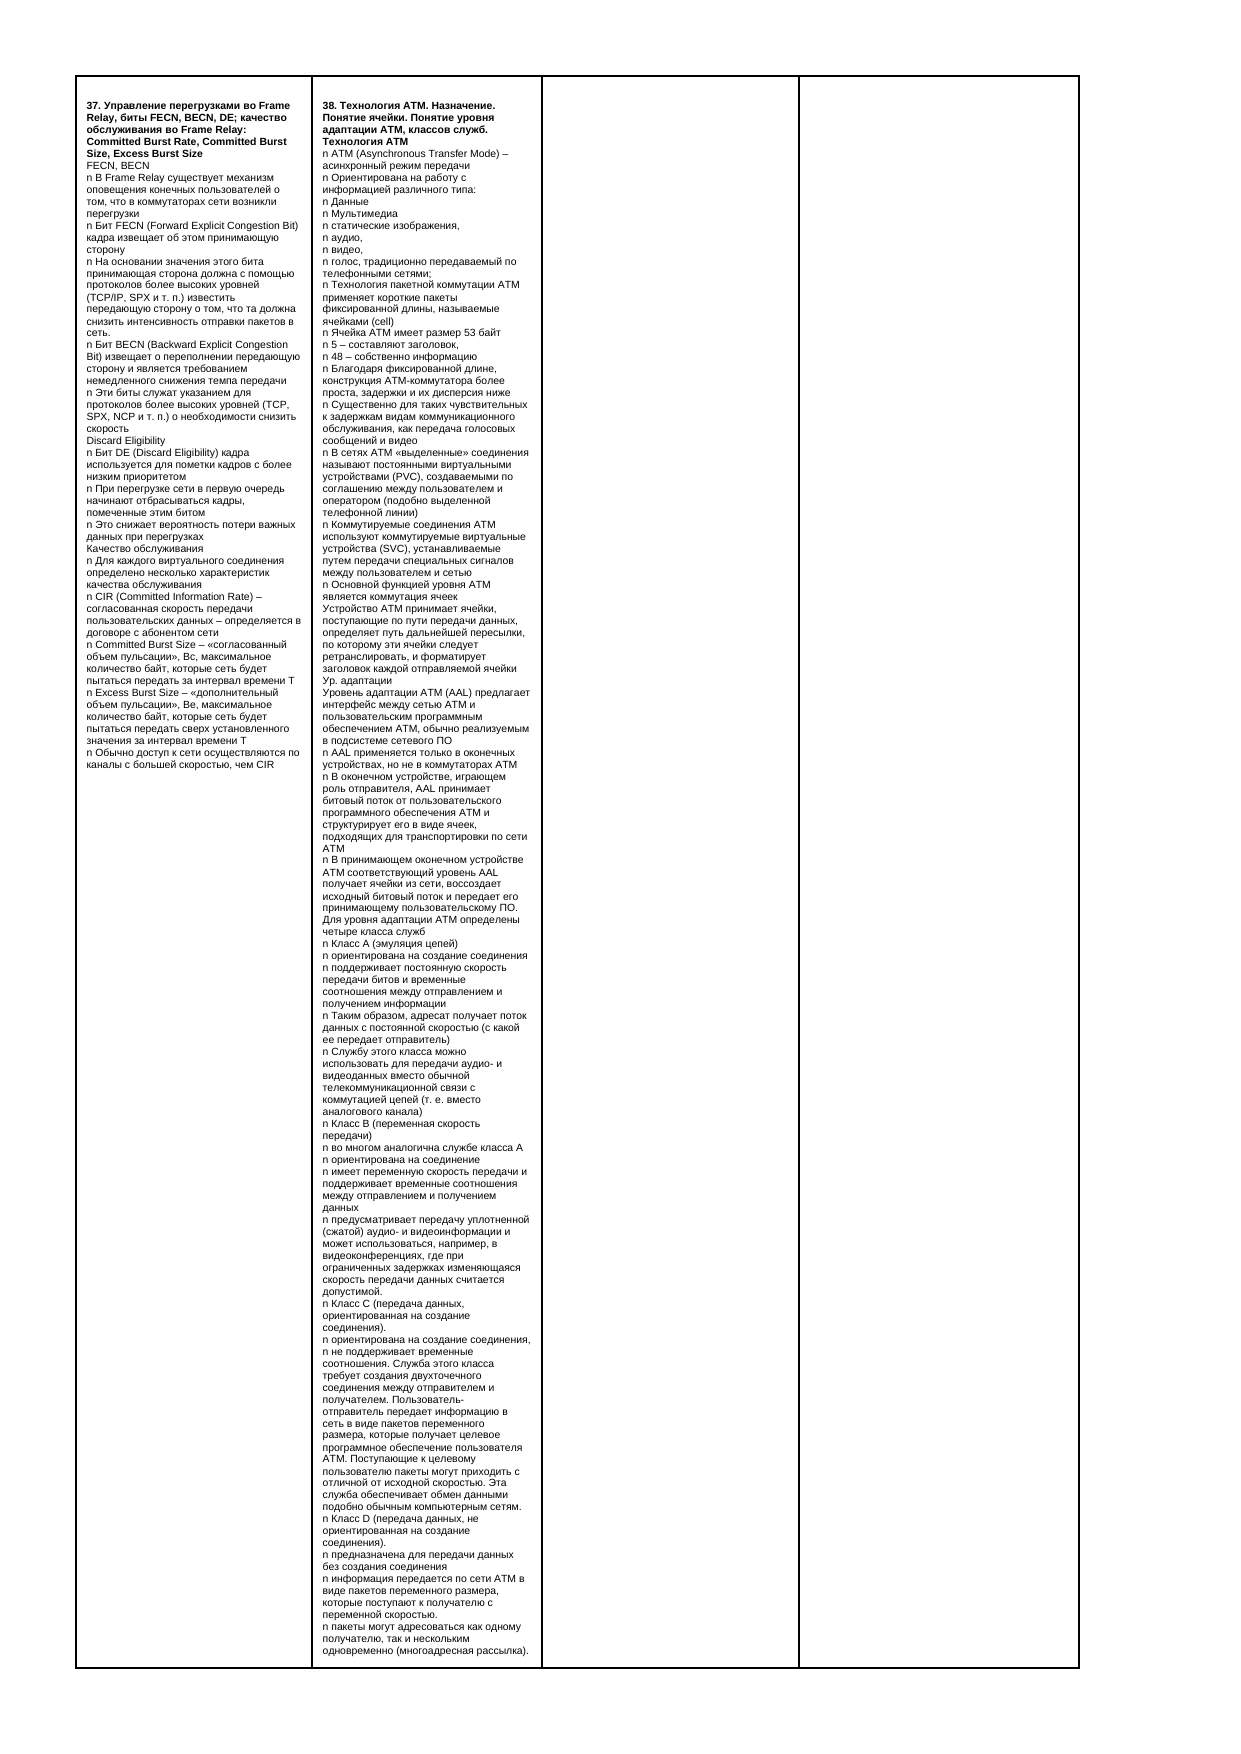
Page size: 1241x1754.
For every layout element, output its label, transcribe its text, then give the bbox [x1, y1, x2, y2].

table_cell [77, 77, 311, 1667]
table_cell [800, 77, 1078, 1667]
table_cell [543, 77, 798, 1667]
